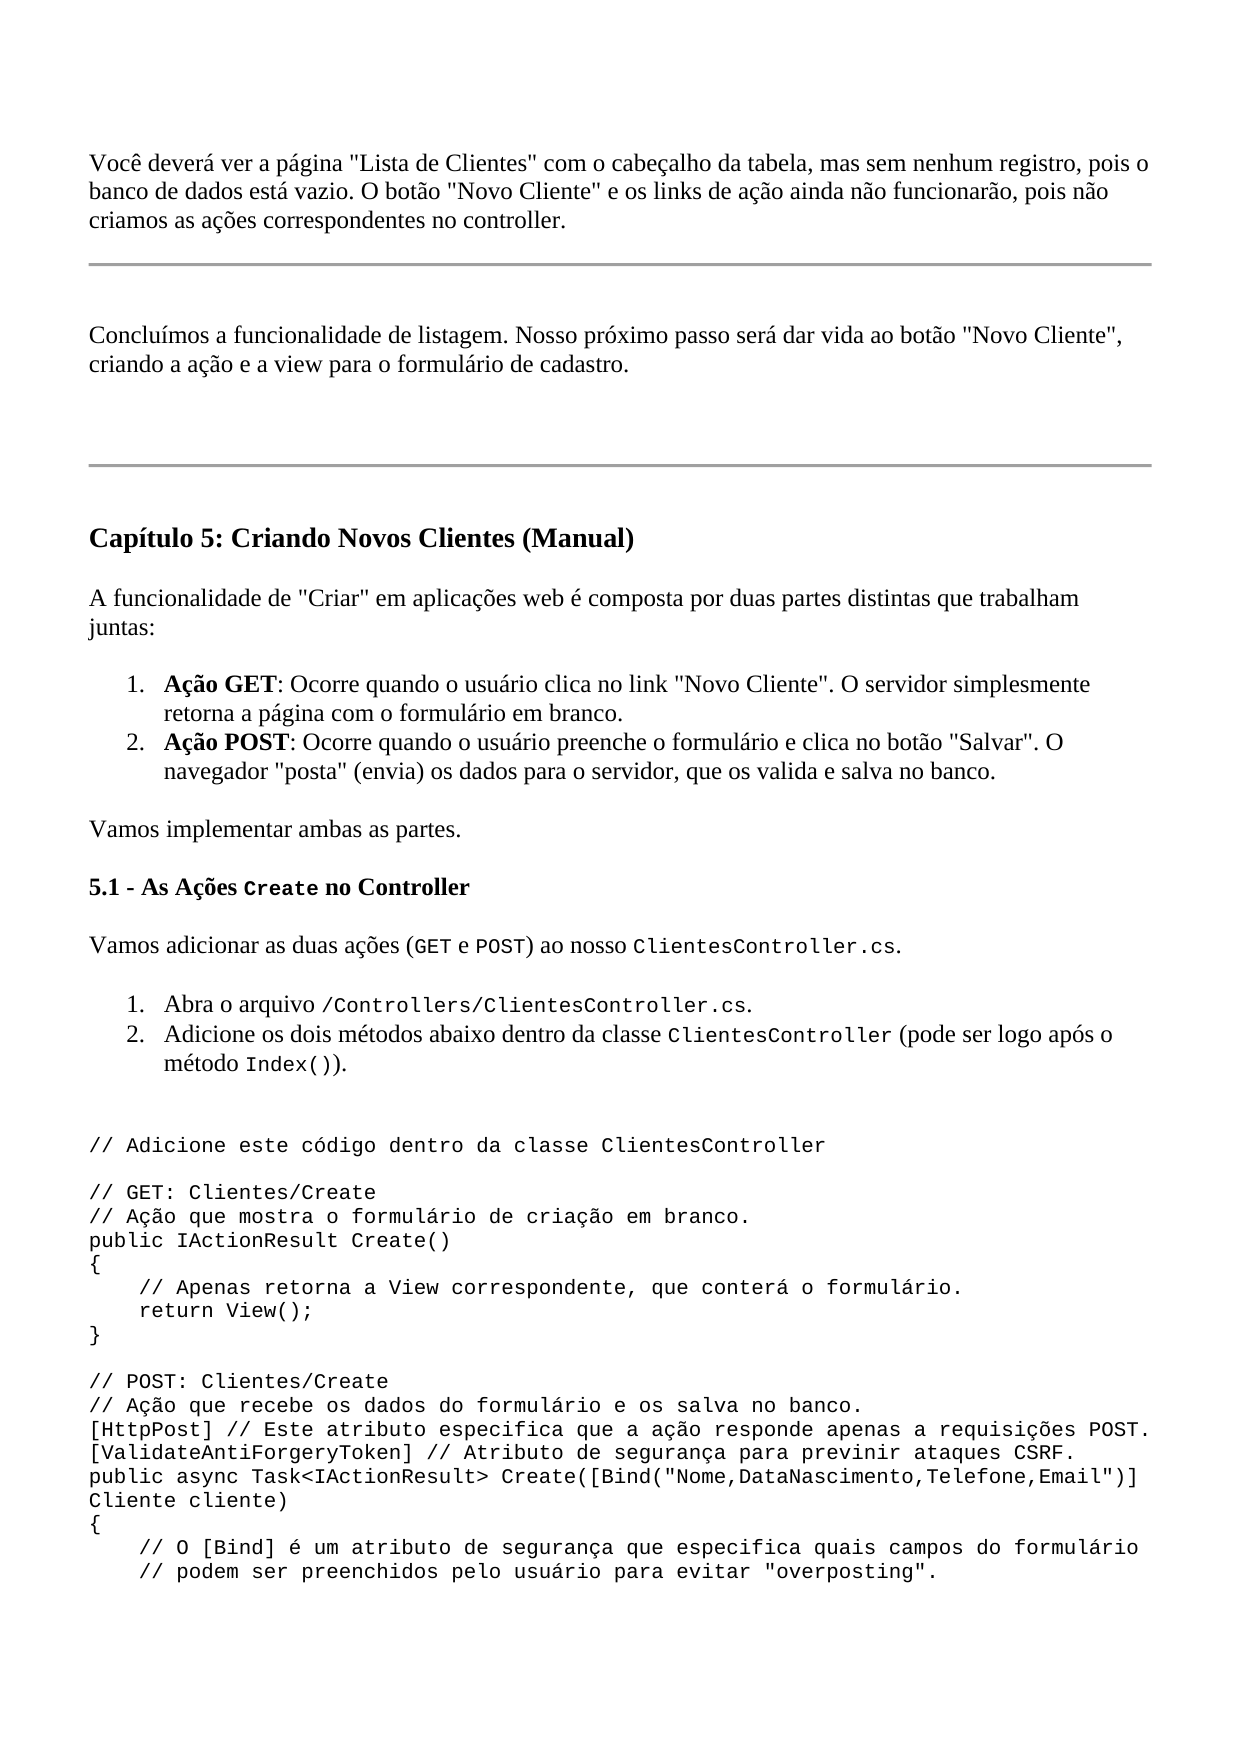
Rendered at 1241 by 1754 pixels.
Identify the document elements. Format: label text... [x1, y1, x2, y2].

text { [89, 1513, 1152, 1537]
text Capítulo 5: Criando Novos Clientes (Manual) [89, 521, 1152, 554]
text // GET: Clientes/Create [89, 1182, 1152, 1206]
text [ValidateAntiForgeryToken] // Atributo de segurança para previnir ataques CSRF. [89, 1442, 1152, 1466]
text Vamos implementar ambas as partes. [89, 814, 1152, 842]
text Concluímos a funcionalidade de listagem. Nosso próximo passo será dar vida ao botão "Novo Cliente", criando a ação e a view para o formulário de cadastro. [89, 320, 1152, 378]
text // podem ser preenchidos pelo usuário para evitar "overposting". [89, 1561, 1152, 1584]
text // Ação que mostra o formulário de criação em branco. [89, 1206, 1152, 1229]
text public IActionResult Create() [89, 1229, 1152, 1253]
text // O [Bind] é um atributo de segurança que especifica quais campos do formulário [89, 1537, 1152, 1561]
list Ação GET: Ocorre quando o usuário clica no link "Novo Cliente". O servidor simplesmente retorna a página com o formulário em branco. [126, 669, 1152, 727]
text 5.1 - As Ações Create no Controller [89, 872, 1152, 901]
text // POST: Clientes/Create [89, 1371, 1152, 1395]
text { [89, 1253, 1152, 1277]
text // Adicione este código dentro da classe ClientesController [89, 1135, 1152, 1159]
text // Apenas retorna a View correspondente, que conterá o formulário. [89, 1277, 1152, 1301]
text A funcionalidade de "Criar" em aplicações web é composta por duas partes distintas que trabalham juntas: [89, 583, 1152, 640]
list Adicione os dois métodos abaixo dentro da classe ClientesController (pode ser logo após o método Index()). [126, 1019, 1152, 1078]
text return View(); [89, 1301, 1152, 1324]
text public async Task<IActionResult> Create([Bind("Nome,DataNascimento,Telefone,Email")] Cliente cliente) [89, 1466, 1152, 1513]
text [HttpPost] // Este atributo especifica que a ação responde apenas a requisições POST. [89, 1419, 1152, 1442]
list Abra o arquivo /Controllers/ClientesController.cs. [126, 989, 1152, 1019]
list Ação POST: Ocorre quando o usuário preenche o formulário e clica no botão "Salvar". O navegador "posta" (envia) os dados para o servidor, que os valida e salva no banco. [126, 727, 1152, 784]
text // Ação que recebe os dados do formulário e os salva no banco. [89, 1395, 1152, 1419]
text Vamos adicionar as duas ações (GET e POST) ao nosso ClientesController.cs. [89, 930, 1152, 960]
text Você deverá ver a página "Lista de Clientes" com o cabeçalho da tabela, mas sem nenhum registro, pois o banco de dados está vazio. O botão "Novo Cliente" e os links de ação ainda não funcionarão, pois não criamos as ações correspondentes no controller. [89, 148, 1152, 234]
text } [89, 1324, 1152, 1348]
